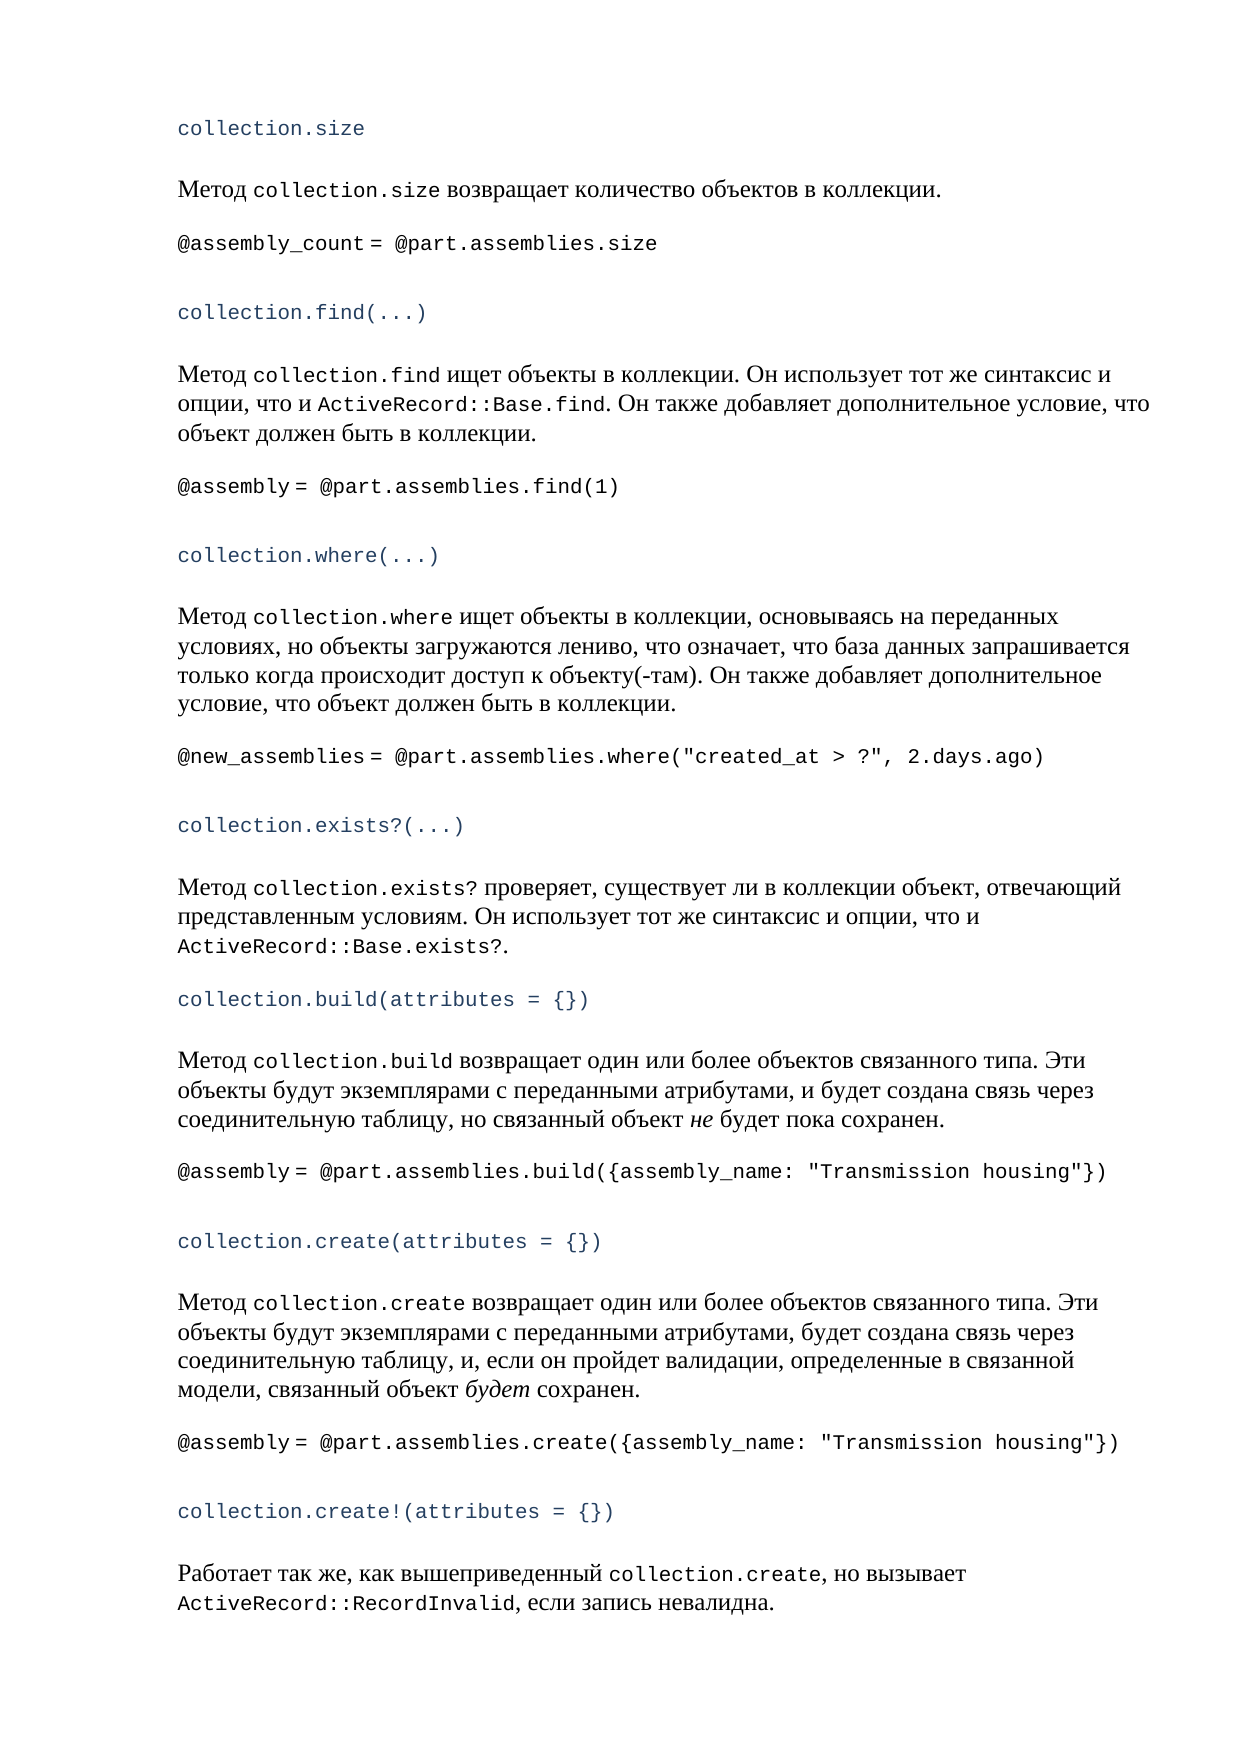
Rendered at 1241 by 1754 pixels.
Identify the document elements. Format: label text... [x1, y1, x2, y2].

subtitle collection.build(attributes = {}) [177, 989, 1152, 1013]
subtitle collection.exists?(...) [177, 816, 1152, 839]
subtitle collection.find(...) [177, 302, 1152, 326]
subtitle collection.create(attributes = {}) [177, 1231, 1152, 1254]
text Работает так же, как вышеприведенный collection.create, но вызывает ActiveRecord::RecordInvalid, если запись невалидна. [177, 1558, 1152, 1617]
text Метод collection.exists? проверяет, существует ли в коллекции объект, отвечающий представленным условиям. Он использует тот же синтаксис и опции, что и ActiveRecord::Base.exists?. [177, 872, 1152, 960]
text Метод collection.where ищет объекты в коллекции, основываясь на переданных условиях, но объекты загружаются лениво, что означает, что база данных запрашивается только когда происходит доступ к объекту(-там). Он также добавляет дополнительное условие, что объект должен быть в коллекции. [177, 601, 1152, 717]
subtitle collection.create!(attributes = {}) [177, 1501, 1152, 1525]
text Метод collection.size возвращает количество объектов в коллекции. [177, 174, 1152, 204]
table_header @assembly_count = @part.assemblies.size [177, 233, 657, 282]
table_header @assembly = @part.assemblies.build({assembly_name: "Transmission housing"}) [177, 1162, 1108, 1210]
text Метод collection.create возвращает один или более объектов связанного типа. Эти объекты будут экземплярами с переданными атрибутами, будет создана связь через соединительную таблицу, и, если он пройдет валидации, определенные в связанной модели, связанный объект будет сохранен. [177, 1287, 1152, 1403]
text Метод collection.find ищет объекты в коллекции. Он использует тот же синтаксис и опции, что и ActiveRecord::Base.find. Он также добавляет дополнительное условие, что объект должен быть в коллекции. [177, 359, 1152, 447]
table_header @assembly = @part.assemblies.create({assembly_name: "Transmission housing"}) [177, 1432, 1120, 1480]
table_header @new_assemblies = @part.assemblies.where("created_at > ?", 2.days.ago) [177, 746, 1045, 795]
subtitle collection.size [177, 118, 1152, 142]
subtitle collection.where(...) [177, 545, 1152, 569]
text Метод collection.build возвращает один или более объектов связанного типа. Эти объекты будут экземплярами с переданными атрибутами, и будет создана связь через соединительную таблицу, но связанный объект не будет пока сохранен. [177, 1045, 1152, 1132]
table_header @assembly = @part.assemblies.find(1) [177, 476, 620, 524]
